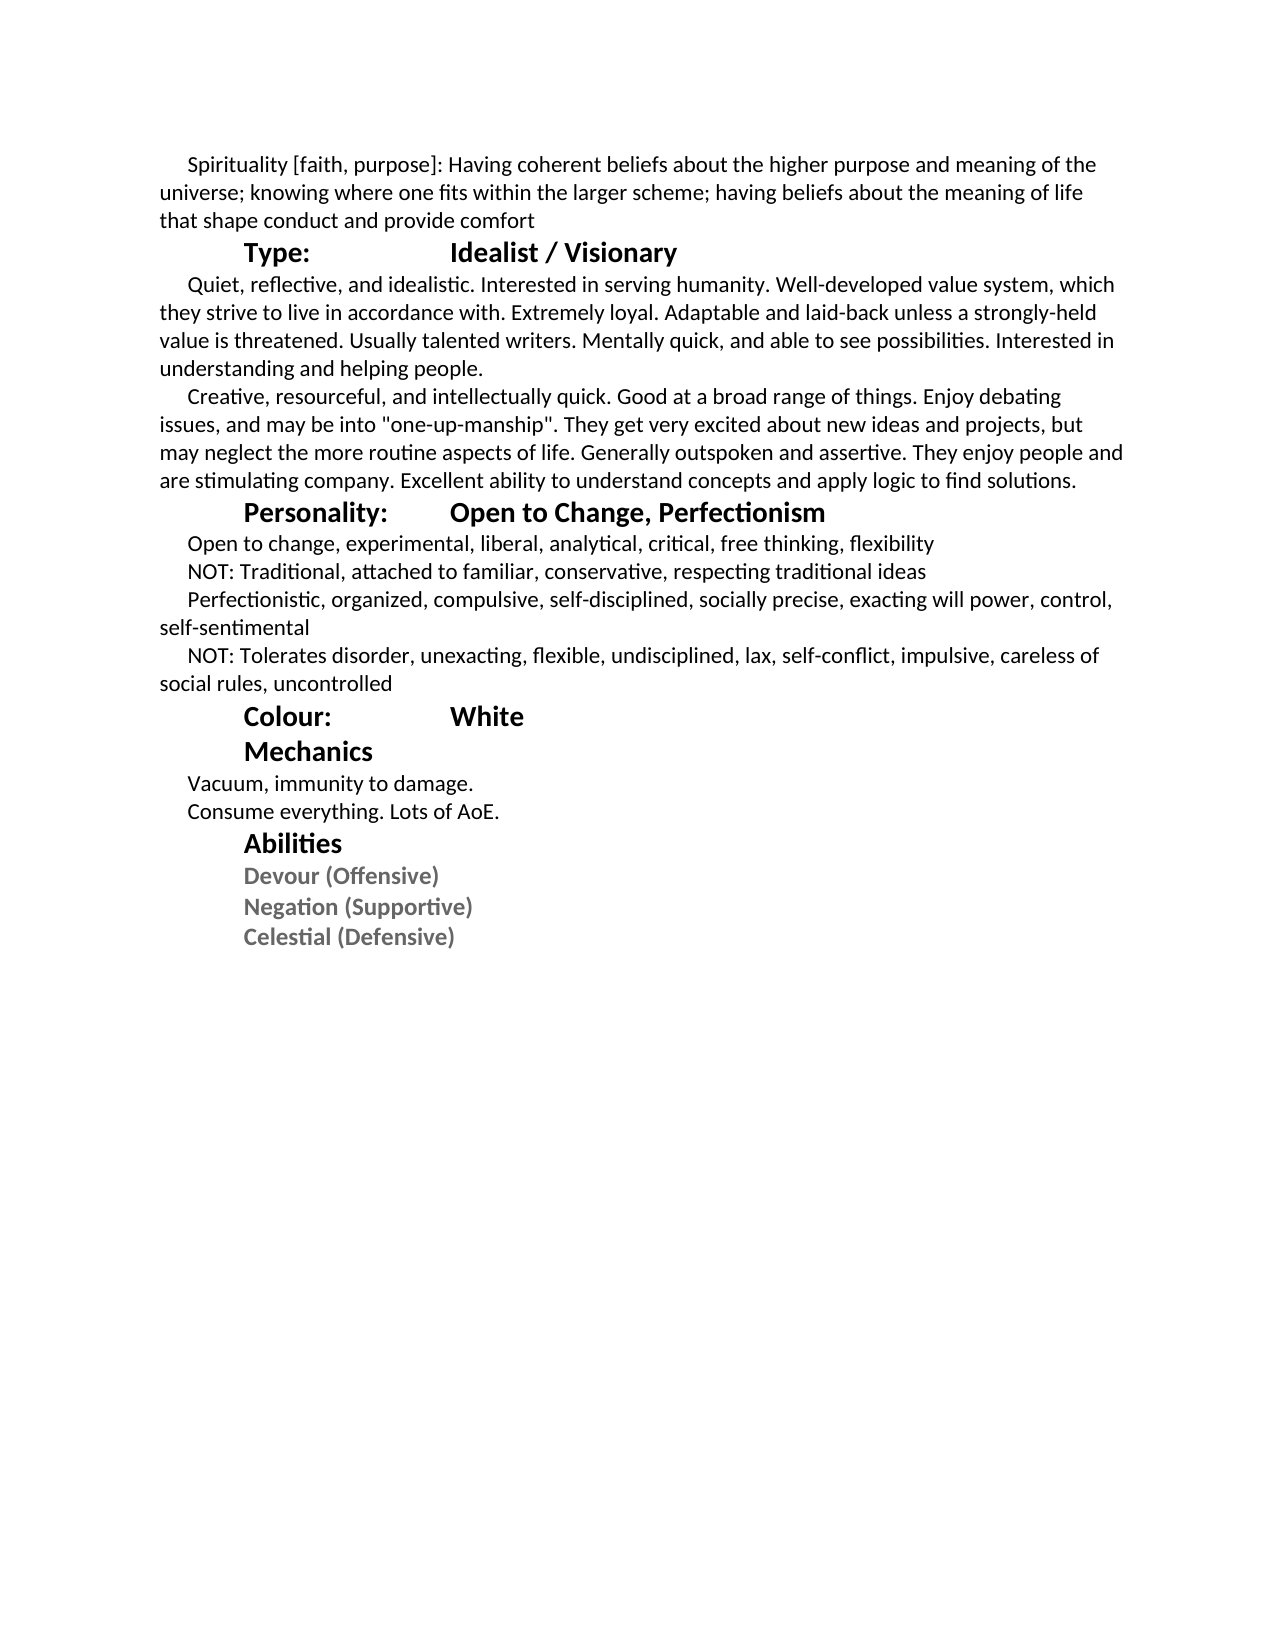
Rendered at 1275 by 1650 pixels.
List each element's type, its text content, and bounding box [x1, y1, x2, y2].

text Vacuum, immunity to damage. [159, 769, 1125, 797]
text Creative, resourceful, and intellectually quick. Good at a broad range of things. Enjoy debating issues, and may be into "one-up-manship". They get very excited about new ideas and projects, but may neglect the more routine aspects of life. Generally outspoken and assertive. They enjoy people and are stimulating company. Excellent ability to understand concepts and apply logic to find solutions. [159, 382, 1125, 494]
text Consume everything. Lots of AoE. [159, 797, 1125, 825]
subtitle Devour (Offensive) [216, 861, 1125, 891]
text Perfectionistic, organized, compulsive, self-disciplined, socially precise, exacting will power, control, self-sentimental [159, 586, 1125, 642]
subtitle Mechanics [216, 733, 1125, 769]
text NOT: Tolerates disorder, unexacting, flexible, undisciplined, lax, self-conflict, impulsive, careless of social rules, uncontrolled [159, 642, 1125, 698]
subtitle Negation (Supportive) [216, 891, 1125, 922]
subtitle Abilities [216, 825, 1125, 861]
text Quiet, reflective, and idealistic. Interested in serving humanity. Well-developed value system, which they strive to live in accordance with. Extremely loyal. Adaptable and laid-back unless a strongly-held value is threatened. Usually talented writers. Mentally quick, and able to see possibilities. Interested in understanding and helping people. [159, 270, 1125, 382]
subtitle Celestial (Defensive) [216, 922, 1125, 952]
subtitle Type: Idealist / Visionary [216, 234, 1125, 270]
text Open to change, experimental, liberal, analytical, critical, free thinking, flexibility [159, 529, 1125, 557]
subtitle Personality: Open to Change, Perfectionism [216, 494, 1125, 529]
text NOT: Traditional, attached to familiar, conservative, respecting traditional ideas [159, 557, 1125, 586]
text Spirituality [faith, purpose]: Having coherent beliefs about the higher purpose and meaning of the universe; knowing where one fits within the larger scheme; having beliefs about the meaning of life that shape conduct and provide comfort [159, 150, 1125, 234]
subtitle Colour: White [216, 698, 1125, 733]
